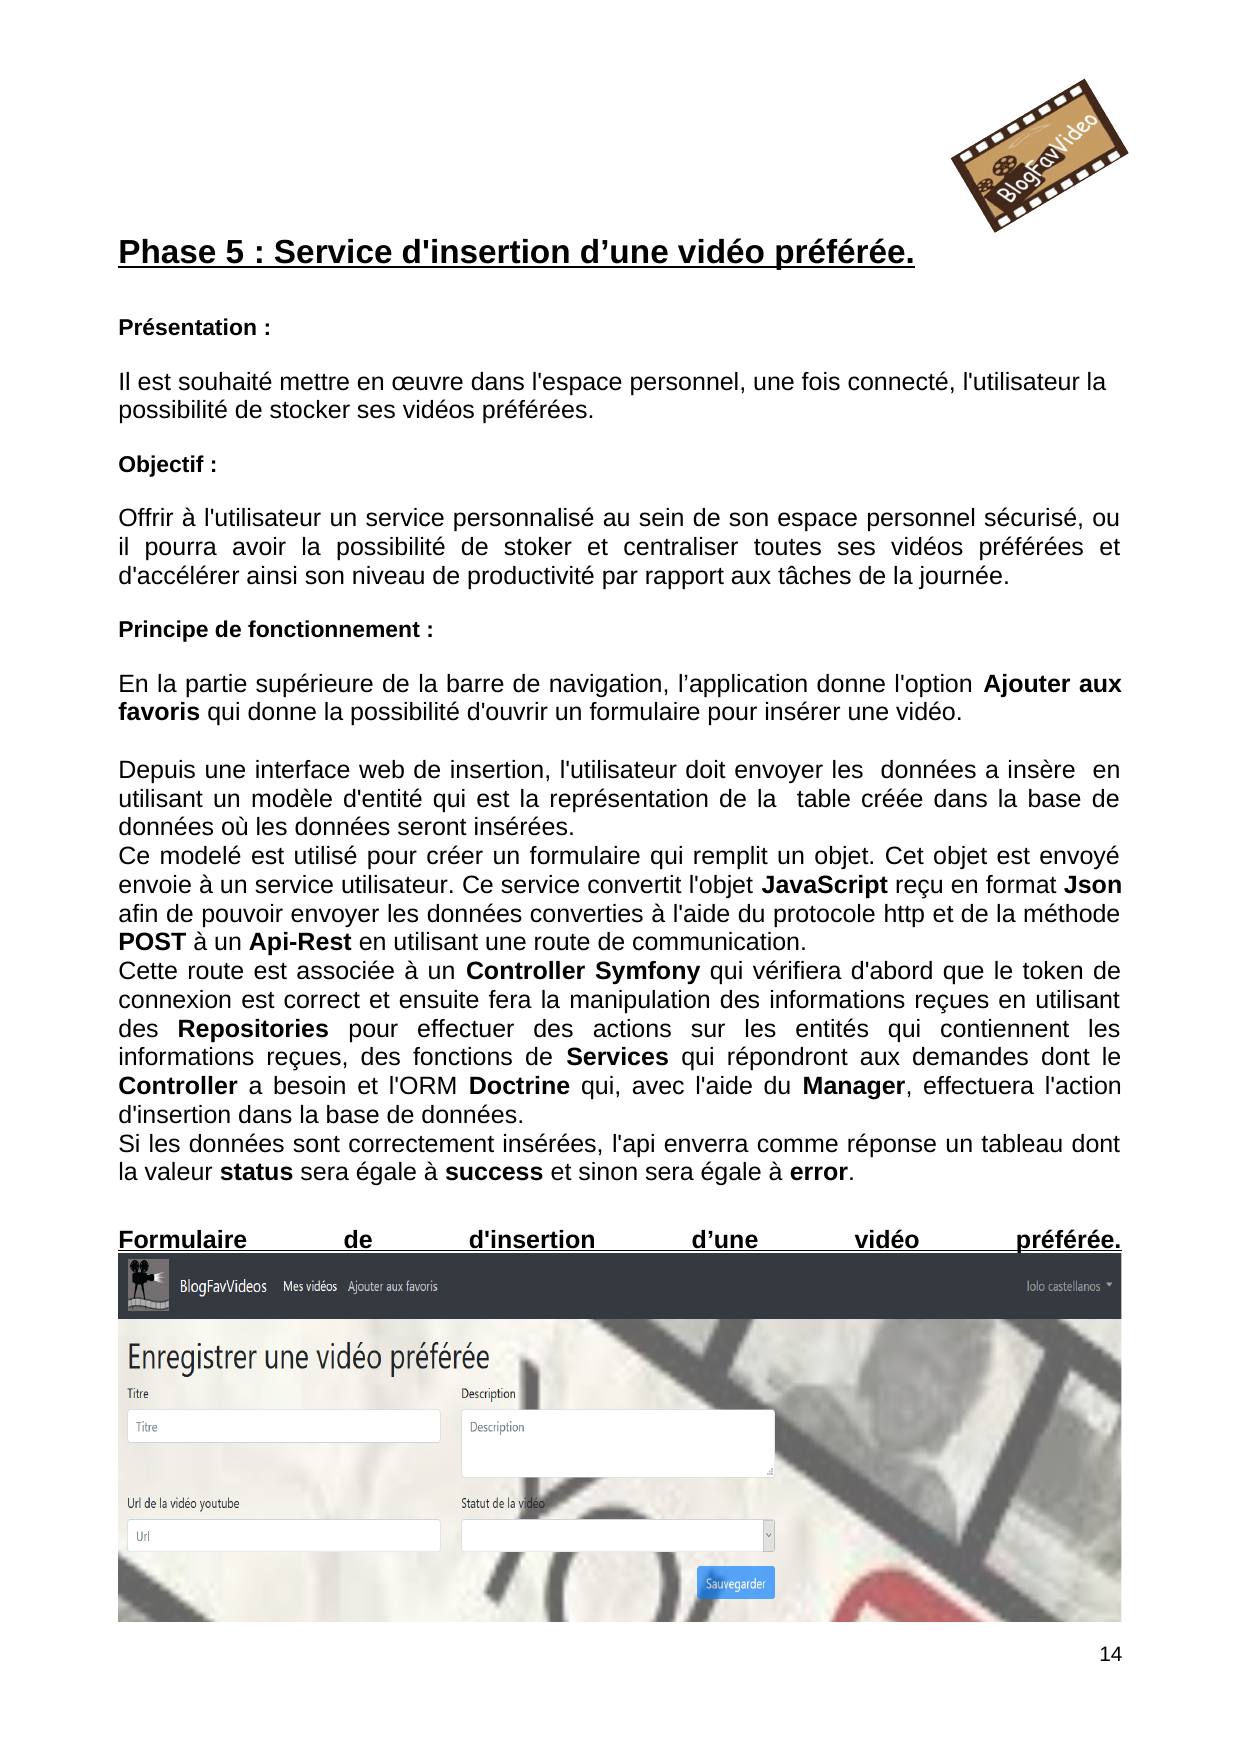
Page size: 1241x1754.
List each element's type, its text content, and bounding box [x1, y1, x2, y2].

text Depuis une interface web de insertion, l'utilisateur doit envoyer les données a insère en utilisant un modèle d'entité qui est la représentation de la table créée dans la base de données où les données seront insérées. [118, 755, 1122, 841]
picture [118, 1253, 1122, 1622]
text Offrir à l'utilisateur un service personnalisé au sein de son espace personnel sécurisé, ou il pourra avoir la possibilité de stoker et centraliser toutes ses vidéos préférées et d'accélérer ainsi son niveau de productivité par rapport aux tâches de la journée. [118, 503, 1122, 589]
text Cette route est associée à un Controller Symfony qui vérifiera d'abord que le token de connexion est correct et ensuite fera la manipulation des informations reçues en utilisant des Repositories pour effectuer des actions sur les entités qui contiennent les informations reçues, des fonctions de Services qui répondront aux demandes dont le Controller a besoin et l'ORM Doctrine qui, avec l'aide du Manager, effectuera l'action d'insertion dans la base de données. [118, 956, 1122, 1129]
text Phase 5 : Service d'insertion d’une vidéo préférée. [118, 232, 1122, 271]
text Ce modelé est utilisé pour créer un formulaire qui remplit un objet. Cet objet est envoyé envoie à un service utilisateur. Ce service convertit l'objet JavaScript reçu en format Json afin de pouvoir envoyer les données converties à l'aide du protocole http et de la méthode POST à un Api-Rest en utilisant une route de communication. [118, 841, 1122, 956]
text Formulaire de d'insertion d’une vidéo préférée. [118, 1224, 1122, 1250]
text Si les données sont correctement insérées, l'api enverra comme réponse un tableau dont la valeur status sera égale à success et sinon sera égale à error. [118, 1129, 1122, 1186]
text Présentation : [118, 314, 1122, 340]
text Principe de fonctionnement : [118, 616, 1122, 642]
text Il est souhaité mettre en œuvre dans l'espace personnel, une fois connecté, l'utilisateur la possibilité de stocker ses vidéos préférées. [118, 367, 1122, 424]
text Objectif : [118, 451, 1122, 477]
picture [951, 79, 1128, 232]
text En la partie supérieure de la barre de navigation, l’application donne l'option Ajouter aux favoris qui donne la possibilité d'ouvrir un formulaire pour insérer une vidéo. [118, 669, 1122, 726]
